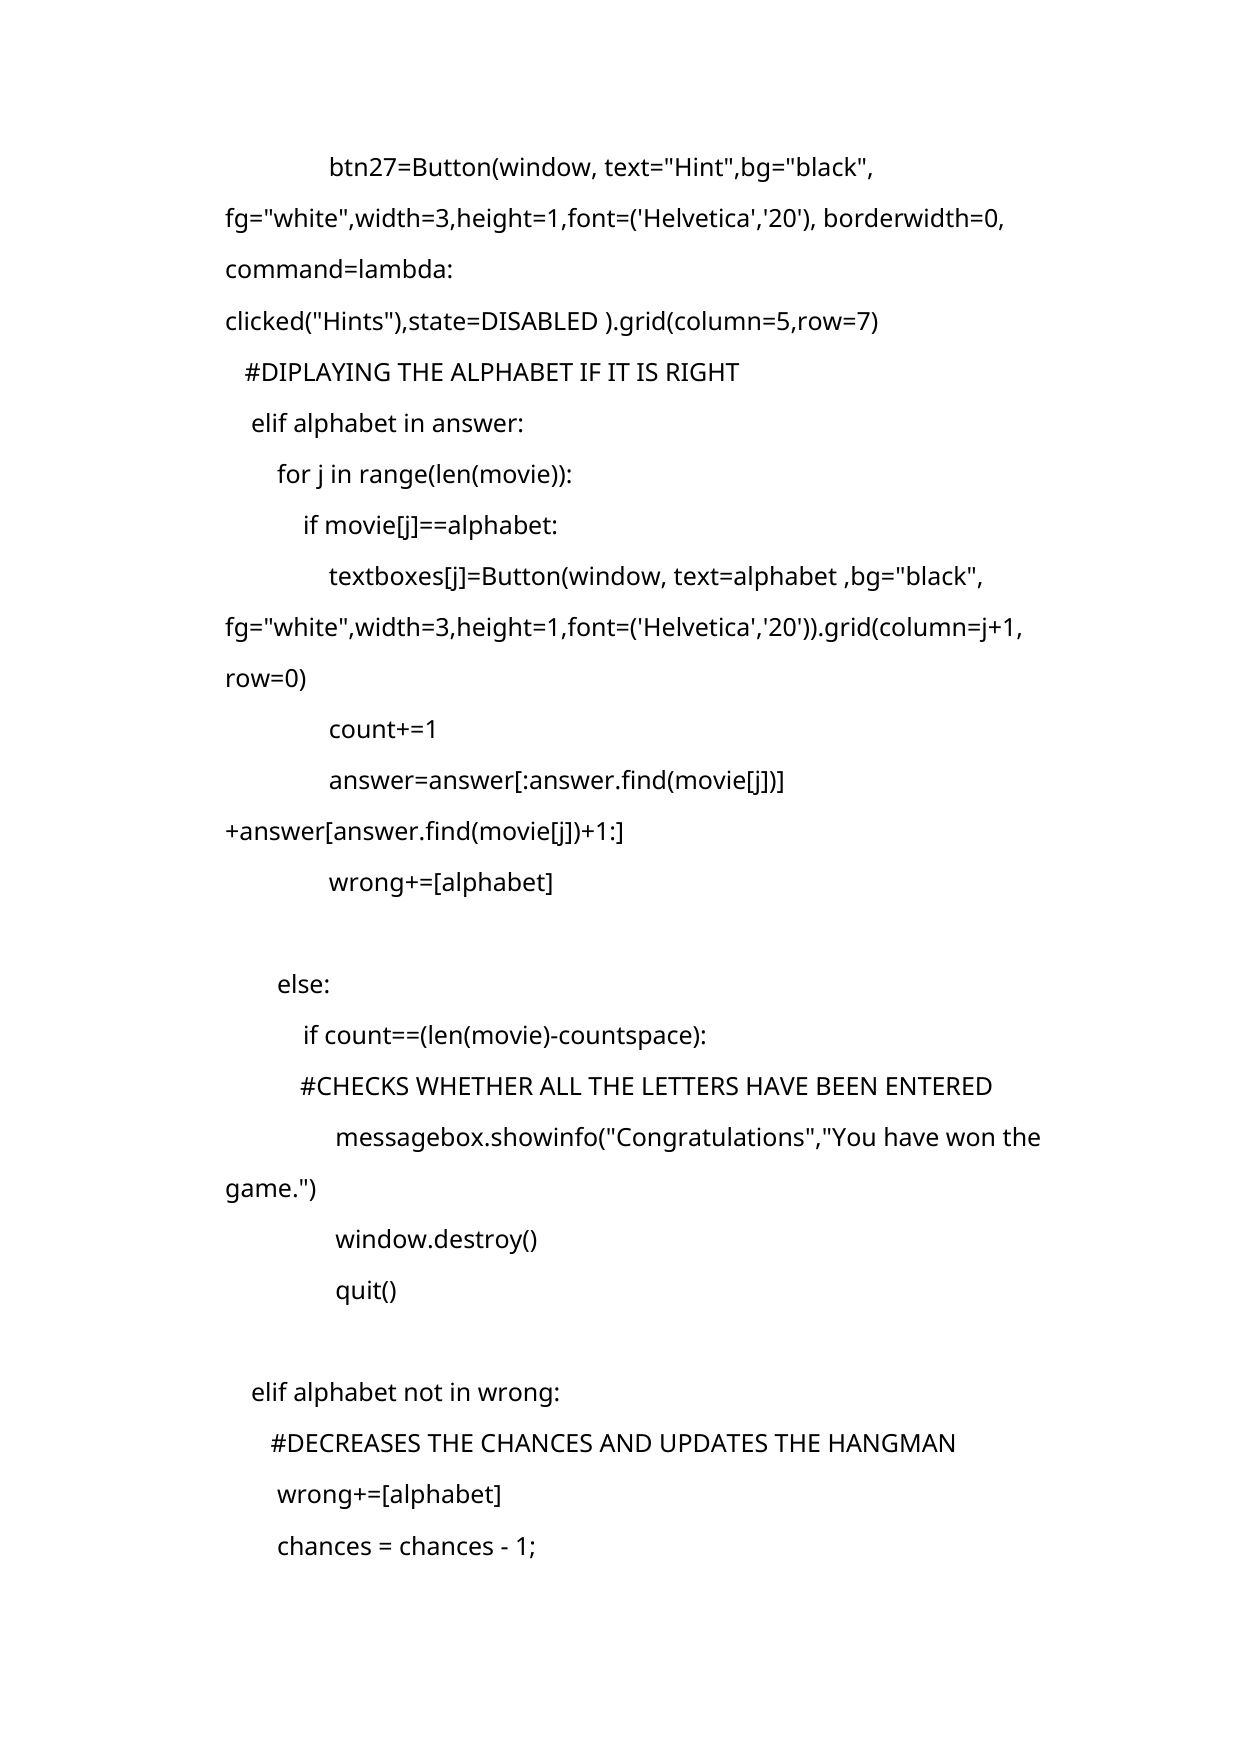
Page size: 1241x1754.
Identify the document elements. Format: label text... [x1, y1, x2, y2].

list btn27=Button(window, text="Hint",bg="black", fg="white",width=3,height=1,font=('Helvetica','20'), borderwidth=0, command=lambda: clicked("Hints"),state=DISABLED ).grid(column=5,row=7) [225, 150, 1090, 337]
list #CHECKS WHETHER ALL THE LETTERS HAVE BEEN ENTERED [225, 1069, 1090, 1103]
list if count==(len(movie)-countspace): [225, 1018, 1090, 1052]
list textboxes[j]=Button(window, text=alphabet ,bg="black", fg="white",width=3,height=1,font=('Helvetica','20')).grid(column=j+1, row=0) [225, 558, 1090, 694]
list #DIPLAYING THE ALPHABET IF IT IS RIGHT [225, 354, 1090, 388]
list answer=answer[:answer.find(movie[j])]+answer[answer.find(movie[j])+1:] [225, 762, 1090, 848]
list wrong+=[alphabet] [225, 1477, 1090, 1511]
list count+=1 [225, 711, 1090, 746]
list window.destroy() [225, 1222, 1090, 1256]
list elif alphabet in answer: [225, 405, 1090, 439]
list if movie[j]==alphabet: [225, 507, 1090, 541]
list wrong+=[alphabet] [225, 864, 1090, 899]
list elif alphabet not in wrong: [225, 1375, 1090, 1409]
list messagebox.showinfo("Congratulations","You have won the game.") [225, 1120, 1090, 1205]
list #DECREASES THE CHANCES AND UPDATES THE HANGMAN [225, 1426, 1090, 1460]
list for j in range(len(movie)): [225, 456, 1090, 490]
list quit() [225, 1273, 1090, 1307]
list chances = chances - 1; [225, 1528, 1090, 1562]
list else: [225, 967, 1090, 1001]
